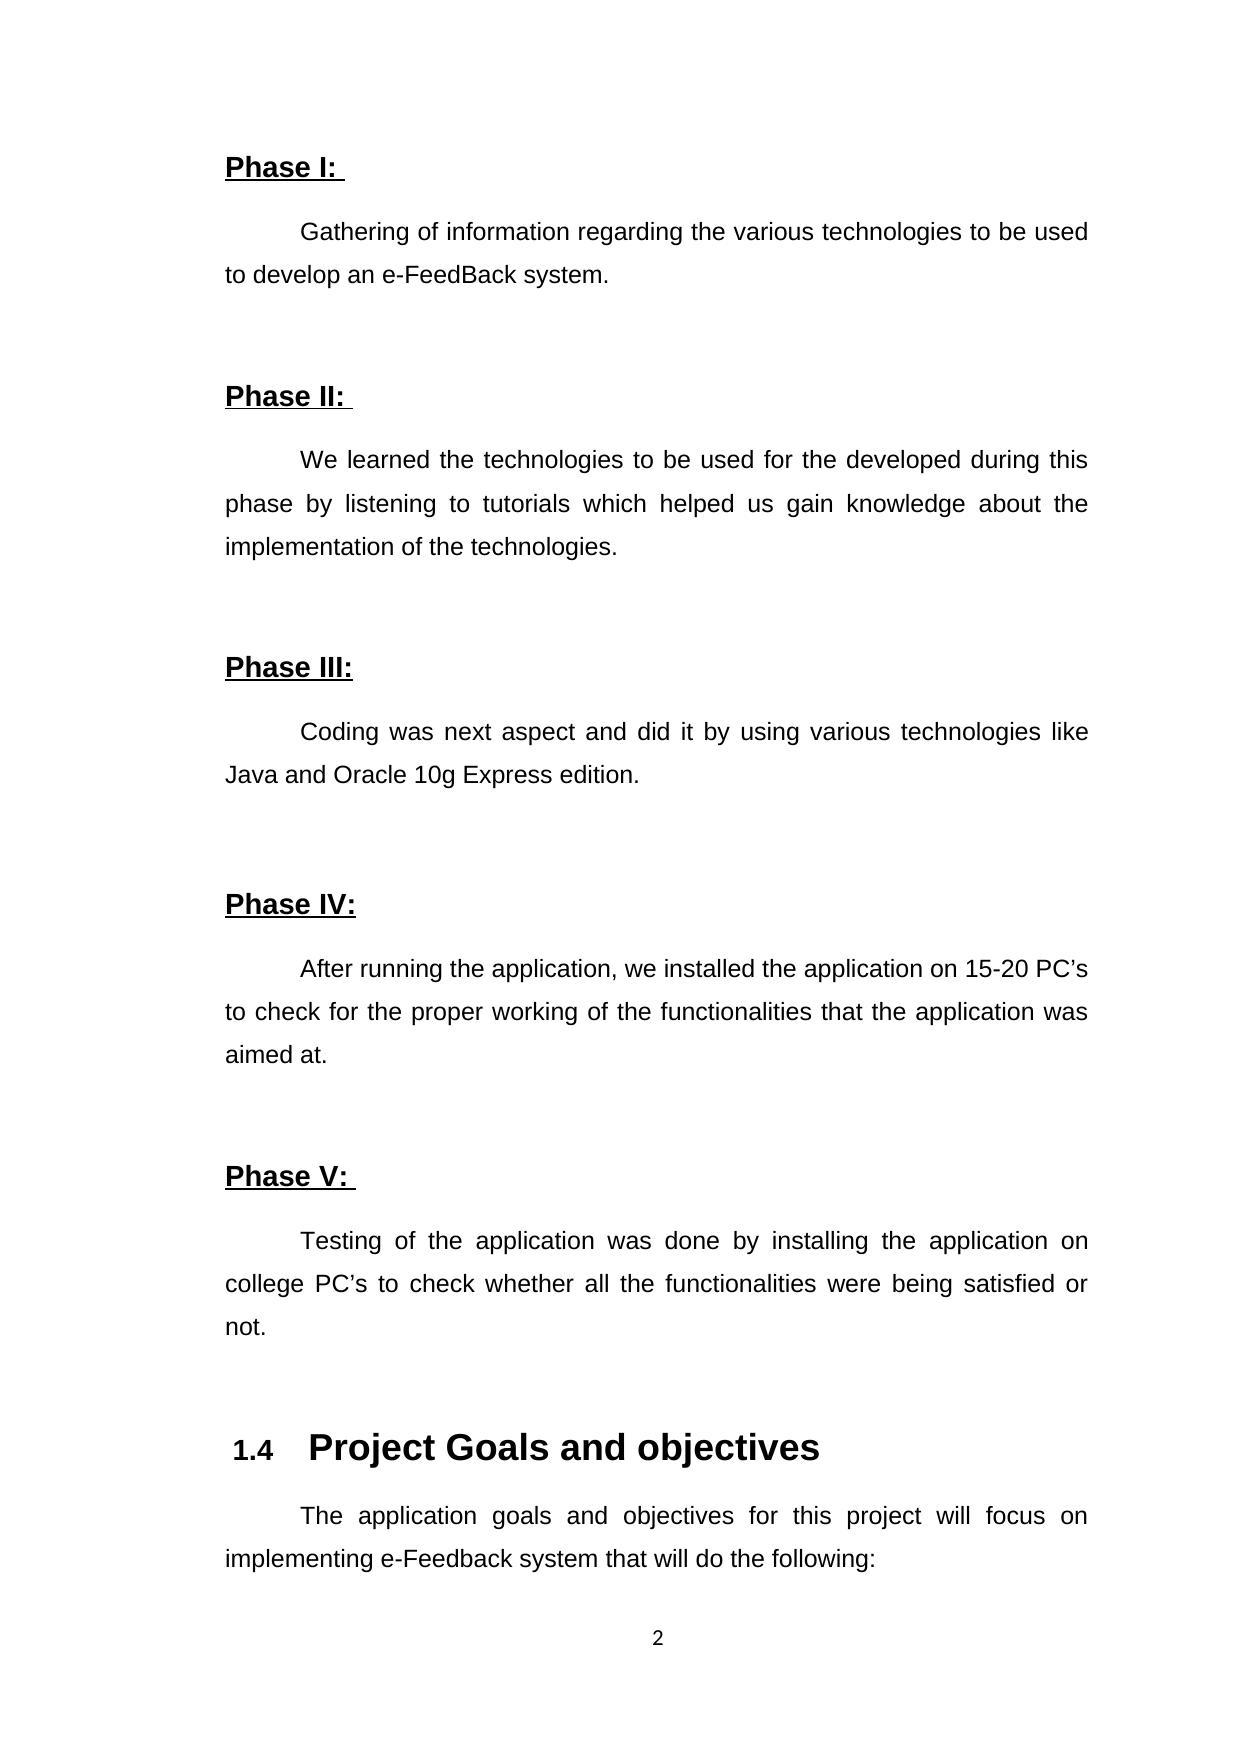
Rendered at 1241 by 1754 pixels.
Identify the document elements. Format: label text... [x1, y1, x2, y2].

text After running the application, we installed the application on 15-20 PC’s to check for the proper working of the functionalities that the application was aimed at. [225, 954, 1090, 1069]
text Phase III: [225, 650, 1090, 684]
text Gathering of information regarding the various technologies to be used to develop an e-FeedBack system. [225, 217, 1090, 289]
text Phase IV: [225, 887, 1090, 921]
text The application goals and objectives for this project will focus on implementing e-Feedback system that will do the following: [225, 1501, 1090, 1573]
list Project Goals and objectives [232, 1425, 1090, 1468]
text Phase V: [225, 1159, 1090, 1192]
text We learned the technologies to be used for the developed during this phase by listening to tutorials which helped us gain knowledge about the implementation of the technologies. [225, 446, 1090, 561]
text Phase I: [225, 150, 1090, 183]
text Coding was next aspect and did it by using various technologies like Java and Oracle 10g Express edition. [225, 717, 1090, 789]
text Phase II: [225, 378, 1090, 412]
text Testing of the application was done by installing the application on college PC’s to check whether all the functionalities were being satisfied or not. [225, 1226, 1090, 1341]
